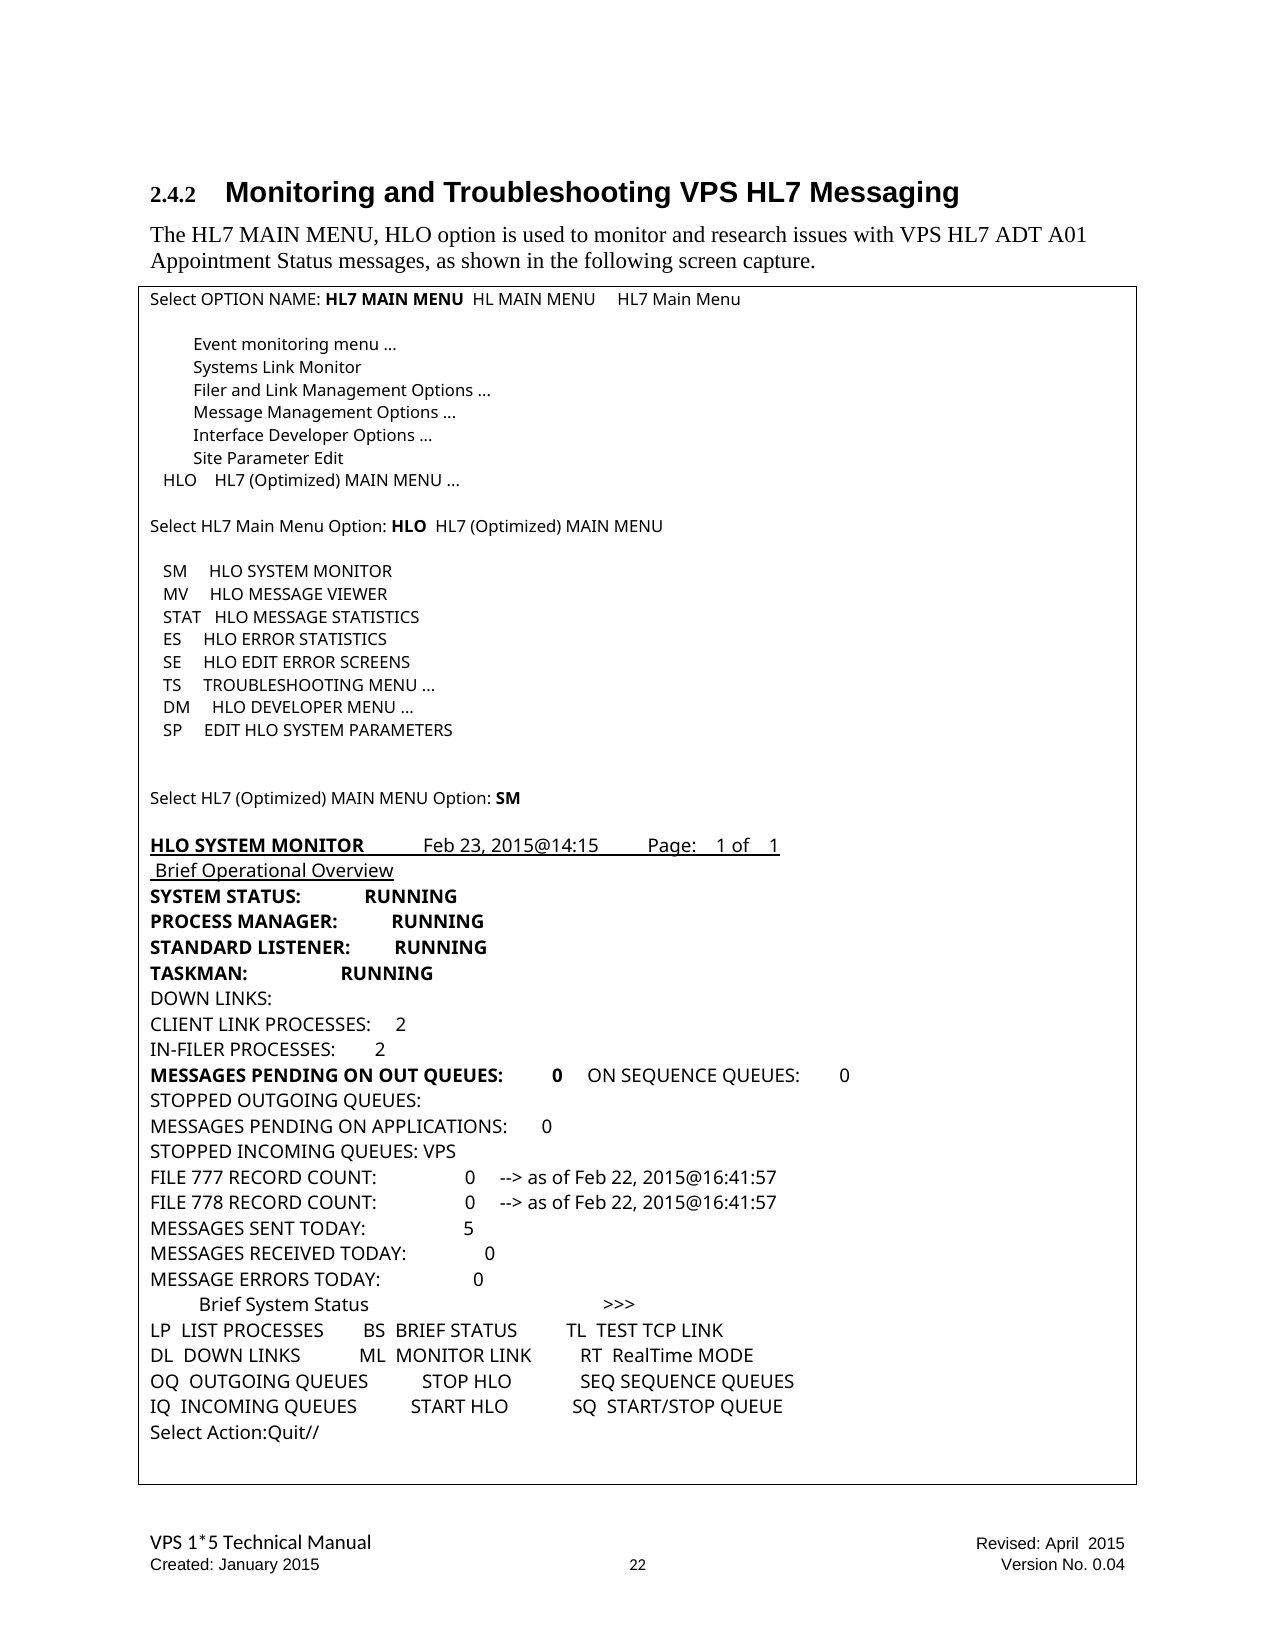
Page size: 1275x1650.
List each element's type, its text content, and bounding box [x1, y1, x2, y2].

subtitle Monitoring and Troubleshooting VPS HL7 Messaging [150, 175, 1125, 208]
text The HL7 MAIN MENU, HLO option is used to monitor and research issues with VPS HL7 ADT A01 Appointment Status messages, as shown in the following screen capture. [150, 221, 1125, 274]
table_header Select OPTION NAME: HL7 MAIN MENU HL MAIN MENU HL7 Main Menu Event monitoring menu ... Systems Link Monitor Filer and Link Management Options ... Message Management Options ... Interface Developer Options ... Site Parameter Edit HLO HL7 (Optimized) MAIN MENU ... Select HL7 Main Menu Option: HLO HL7 (Optimized) MAIN MENU SM HLO SYSTEM MONITOR MV HLO MESSAGE VIEWER STAT HLO MESSAGE STATISTICS ES HLO ERROR STATISTICS SE HLO EDIT ERROR SCREENS TS TROUBLESHOOTING MENU ... DM HLO DEVELOPER MENU ... SP EDIT HLO SYSTEM PARAMETERS Select HL7 (Optimized) MAIN MENU Option: SM HLO SYSTEM MONITOR Feb 23, 2015@14:15 Page: 1 of 1 Brief Operational Overview SYSTEM STATUS: RUNNING PROCESS MANAGER: RUNNING STANDARD LISTENER: RUNNING TASKMAN: RUNNING DOWN LINKS: CLIENT LINK PROCESSES: 2 IN-FILER PROCESSES: 2 MESSAGES PENDING ON OUT QUEUES: 0 ON SEQUENCE QUEUES: 0 STOPPED OUTGOING QUEUES: MESSAGES PENDING ON APPLICATIONS: 0 STOPPED INCOMING QUEUES: VPS FILE 777 RECORD COUNT: 0 --> as of Feb 22, 2015@16:41:57 FILE 778 RECORD COUNT: 0 --> as of Feb 22, 2015@16:41:57 MESSAGES SENT TODAY: 5 MESSAGES RECEIVED TODAY: 0 MESSAGE ERRORS TODAY: 0 Brief System Status >>> LP LIST PROCESSES BS BRIEF STATUS TL TEST TCP LINK DL DOWN LINKS ML MONITOR LINK RT RealTime MODE OQ OUTGOING QUEUES STOP HLO SEQ SEQUENCE QUEUES IQ INCOMING QUEUES START HLO SQ START/STOP QUEUE Select Action:Quit// [139, 287, 1136, 1484]
